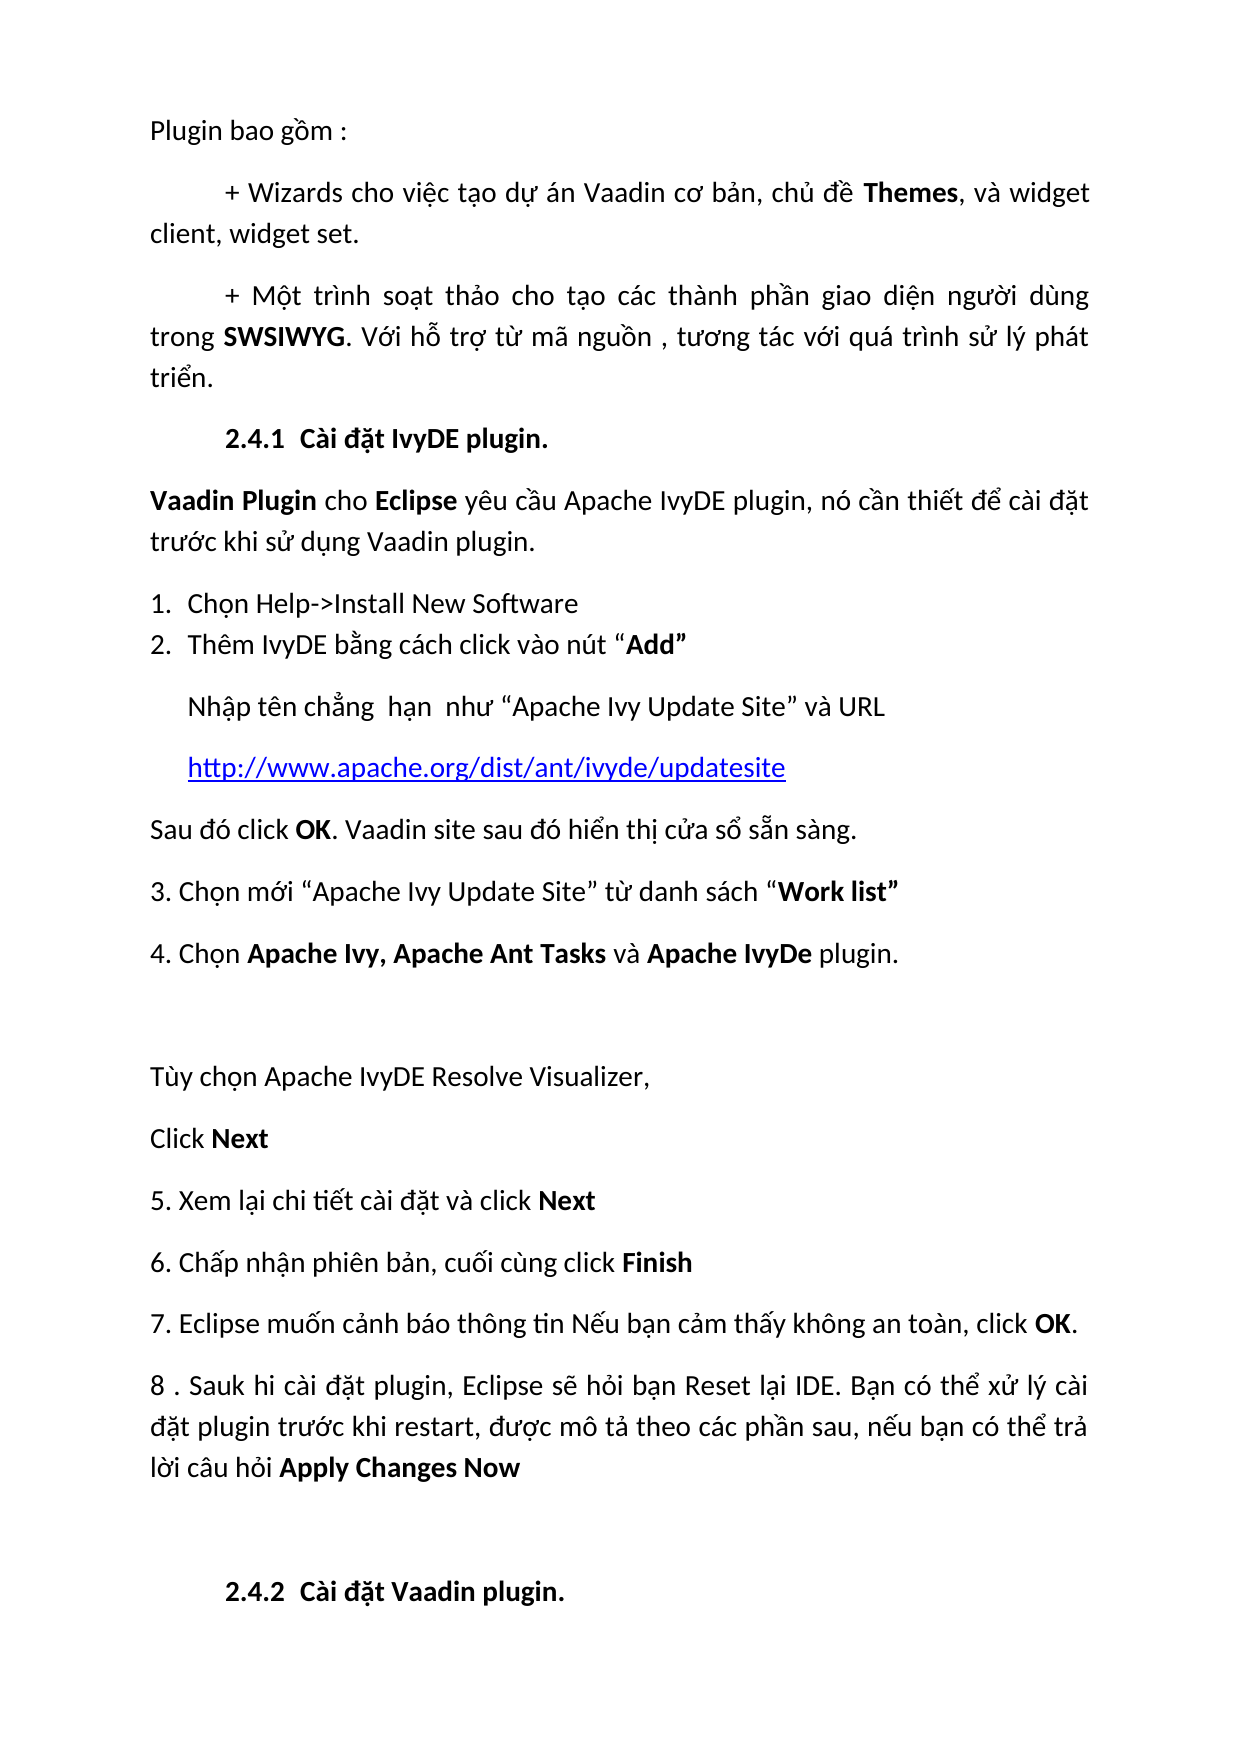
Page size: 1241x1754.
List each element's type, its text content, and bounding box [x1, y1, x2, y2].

text + Một trình soạt thảo cho tạo các thành phần giao diện người dùng trong SWSIWYG. Với hỗ trợ từ mã nguồn , tương tác với quá trình sử lý phát triển. [150, 277, 1090, 394]
text 6. Chấp nhận phiên bản, cuối cùng click Finish [150, 1244, 1090, 1279]
text Sau đó click OK. Vaadin site sau đó hiển thị cửa sổ sẵn sàng. [150, 811, 1090, 847]
text Tùy chọn Apache IvyDE Resolve Visualizer, [150, 1058, 1090, 1094]
text Plugin bao gồm : [150, 112, 1090, 148]
text 7. Eclipse muốn cảnh báo thông tin Nếu bạn cảm thấy không an toàn, click OK. [150, 1306, 1090, 1341]
text http://www.apache.org/dist/ant/ivyde/updatesite [187, 749, 1090, 785]
text + Wizards cho việc tạo dự án Vaadin cơ bản, chủ đề Themes, và widget client, widget set. [150, 174, 1090, 251]
list Chọn Help->Install New Software [150, 585, 1090, 621]
text 3. Chọn mới “Apache Ivy Update Site” từ danh sách “Work list” [150, 873, 1090, 909]
text Nhập tên chẳng hạn như “Apache Ivy Update Site” và URL [187, 688, 1090, 723]
text 4. Chọn Apache Ivy, Apache Ant Tasks và Apache IvyDe plugin. [150, 935, 1090, 971]
list Thêm IvyDE bằng cách click vào nút “Add” [150, 626, 1090, 662]
list Cài đặt IvyDE plugin. [225, 421, 1090, 456]
text 8 . Sauk hi cài đặt plugin, Eclipse sẽ hỏi bạn Reset lại IDE. Bạn có thể xử lý cài đặt plugin trước khi restart, được mô tả theo các phần sau, nếu bạn có thể trả lời câu hỏi Apply Changes Now [150, 1367, 1090, 1485]
text Vaadin Plugin cho Eclipse yêu cầu Apache IvyDE plugin, nó cần thiết để cài đặt trước khi sử dụng Vaadin plugin. [150, 482, 1090, 559]
text Click Next [150, 1120, 1090, 1156]
text 5. Xem lại chi tiết cài đặt và click Next [150, 1182, 1090, 1218]
list Cài đặt Vaadin plugin. [225, 1573, 1090, 1608]
